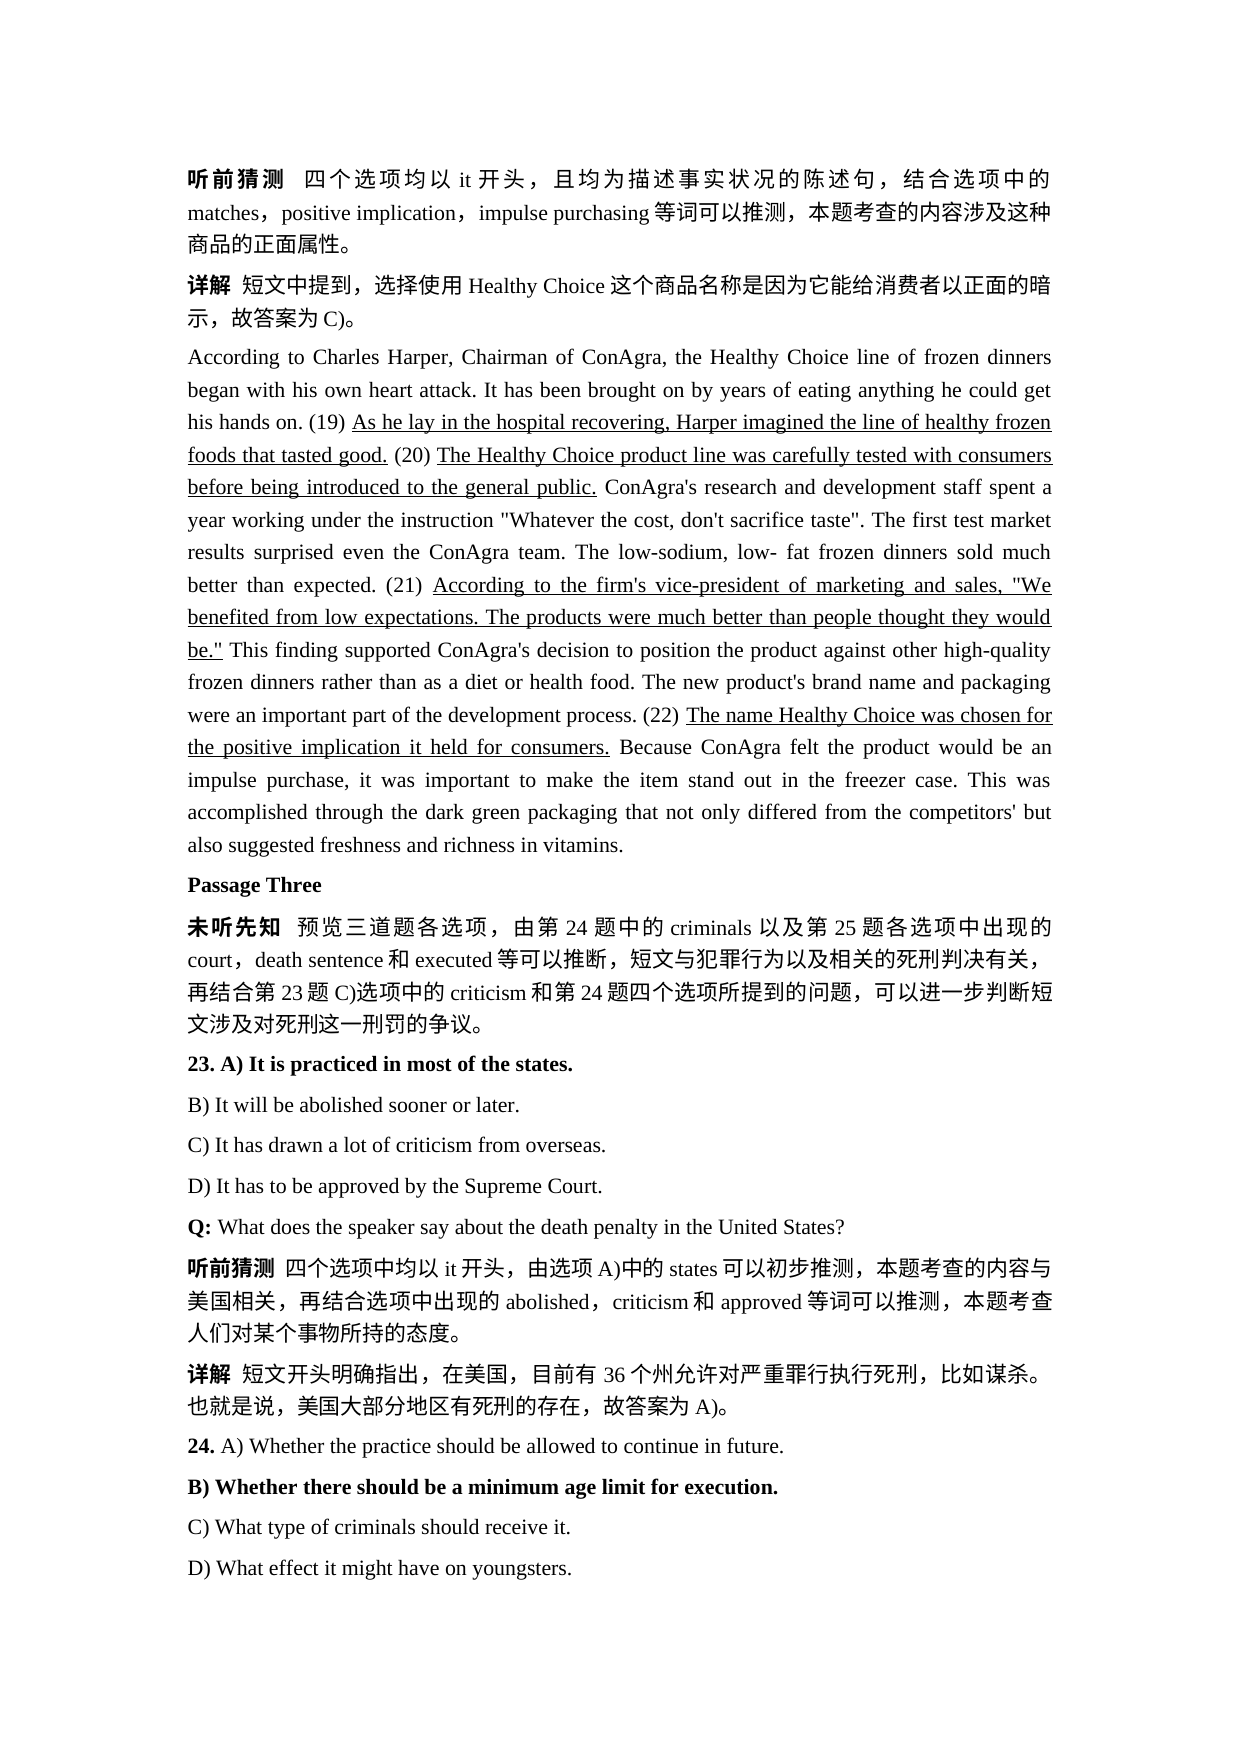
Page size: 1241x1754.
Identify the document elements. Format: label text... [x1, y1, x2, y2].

text According to Charles Harper, Chairman of ConAgra, the Healthy Choice line of frozen dinners began with his own heart attack. It has been brought on by years of eating anything he could get his hands on. (19) As he lay in the hospital recovering, Harper imagined the line of healthy frozen foods that tasted good. (20) The Healthy Choice product line was carefully tested with consumers before being introduced to the general public. ConAgra's research and development staff spent a year working under the instruction "Whatever the cost, don't sacrifice taste". The first test market results surprised even the ConAgra team. The low-sodium, low- fat frozen dinners sold much better than expected. (21) According to the firm's vice-president of marketing and sales, "We benefited from low expectations. The products were much better than people thought they would be." This finding supported ConAgra's decision to position the product against other high-quality frozen dinners rather than as a diet or health food. The new product's brand name and packaging were an important part of the development process. (22) The name Healthy Choice was chosen for the positive implication it held for consumers. Because ConAgra felt the product would be an impulse purchase, it was important to make the item stand out in the freezer case. This was accomplished through the dark green packaging that not only differed from the competitors' but also suggested freshness and richness in vitamins. [187, 341, 1053, 861]
text Passage Three [187, 869, 1053, 901]
text B) It will be abolished sooner or later. [187, 1088, 1053, 1121]
text D) What effect it might have on youngsters. [187, 1551, 1053, 1584]
text B) Whether there should be a minimum age limit for execution. [187, 1470, 1053, 1503]
text 听前猜测 四个选项中均以it开头，由选项A)中的states可以初步推测，本题考查的内容与美国相关，再结合选项中出现的abolished，criticism和approved等词可以推测，本题考查人们对某个事物所持的态度。 [187, 1251, 1053, 1348]
text 详解 短文开头明确指出，在美国，目前有36个州允许对严重罪行执行死刑，比如谋杀。也就是说，美国大部分地区有死刑的存在，故答案为A)。 [187, 1356, 1053, 1421]
text C) What type of criminals should receive it. [187, 1511, 1053, 1543]
text 24. A) Whether the practice should be allowed to continue in future. [187, 1429, 1053, 1462]
text 未听先知 预览三道题各选项，由第24题中的criminals以及第25题各选项中出现的court，death sentence和executed等可以推断，短文与犯罪行为以及相关的死刑判决有关，再结合第23题C)选项中的criticism和第24题四个选项所提到的问题，可以进一步判断短文涉及对死刑这一刑罚的争议。 [187, 909, 1053, 1039]
text 听前猜测 四个选项均以it开头，且均为描述事实状况的陈述句，结合选项中的matches，positive implication，impulse purchasing等词可以推测，本题考查的内容涉及这种商品的正面属性。 [187, 162, 1053, 259]
text Q: What does the speaker say about the death penalty in the United States? [187, 1210, 1053, 1243]
text 23. A) It is practiced in most of the states. [187, 1048, 1053, 1080]
text 详解 短文中提到，选择使用Healthy Choice这个商品名称是因为它能给消费者以正面的暗示，故答案为C)。 [187, 268, 1053, 333]
text D) It has to be approved by the Supreme Court. [187, 1169, 1053, 1202]
text C) It has drawn a lot of criticism from overseas. [187, 1129, 1053, 1161]
